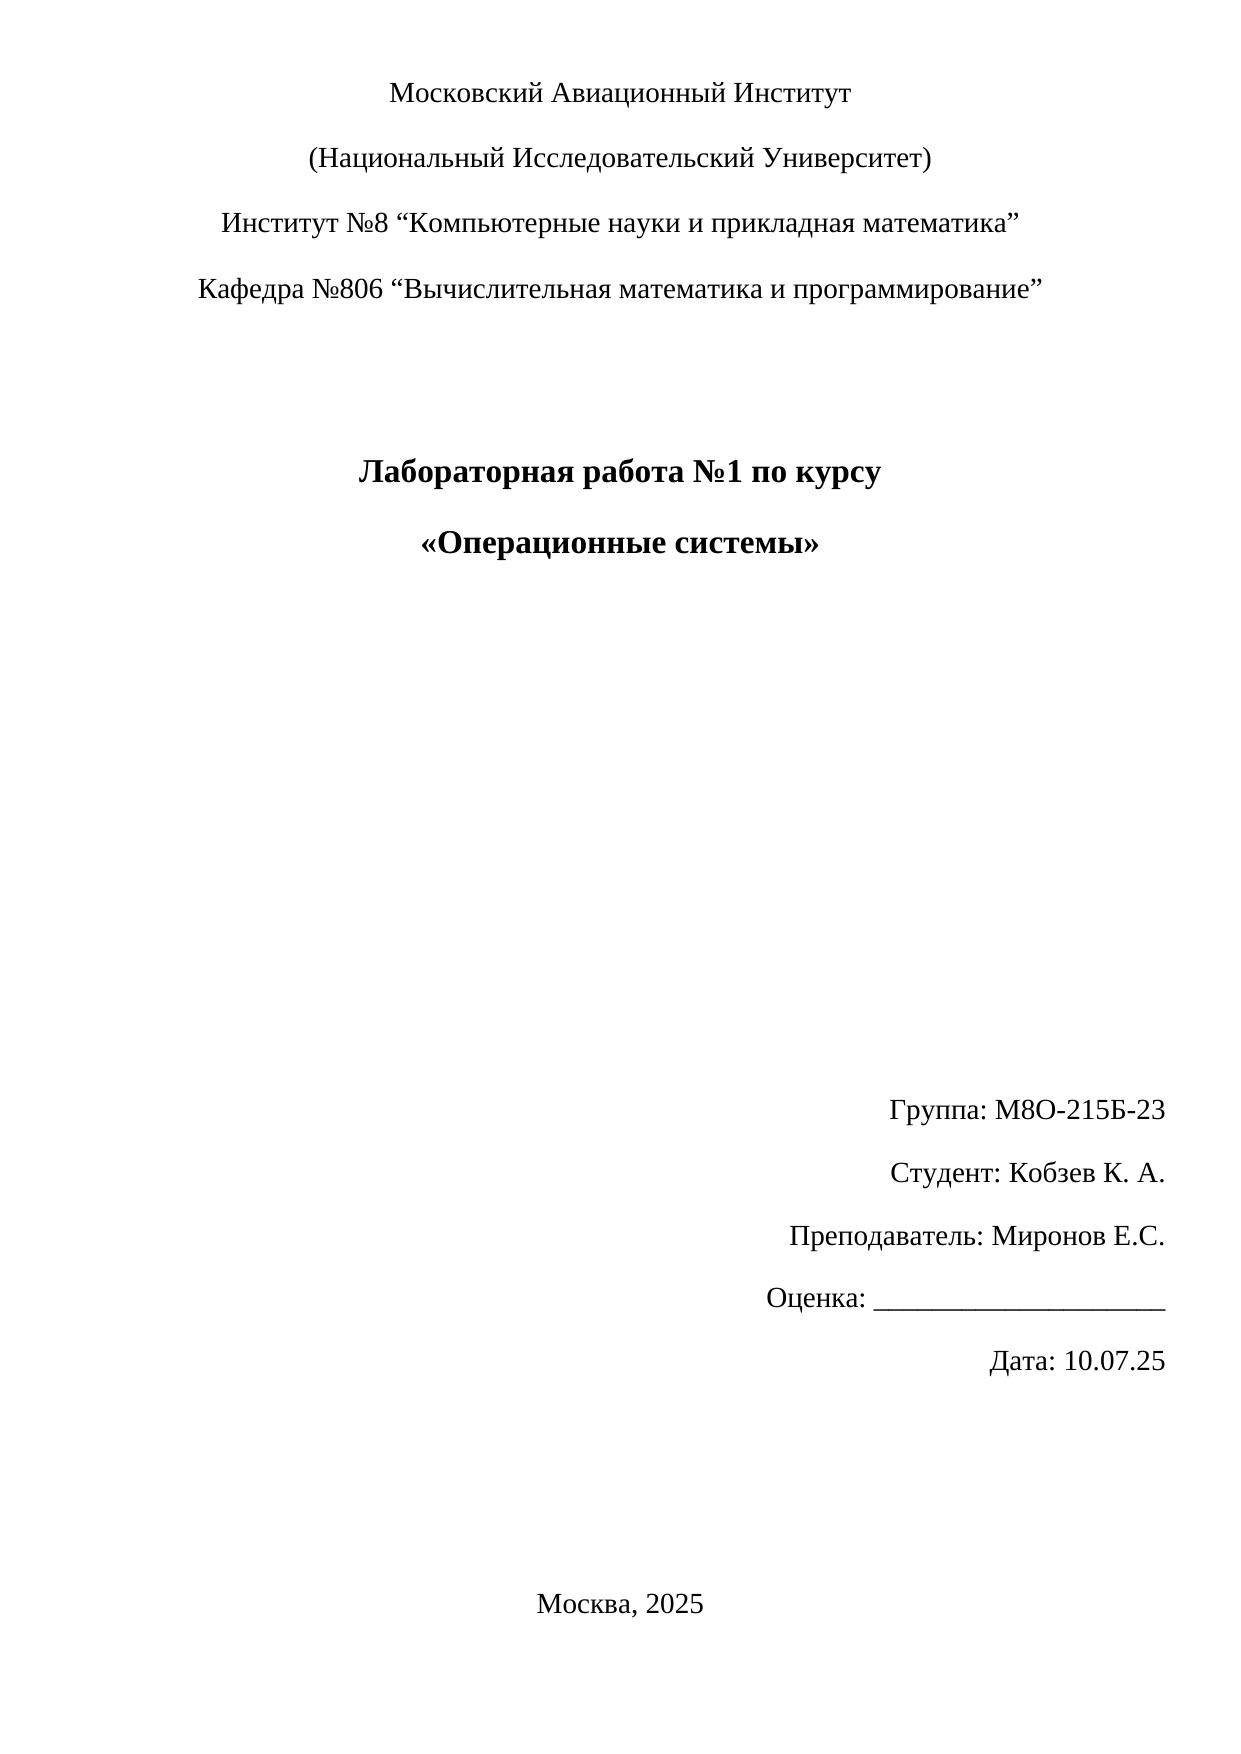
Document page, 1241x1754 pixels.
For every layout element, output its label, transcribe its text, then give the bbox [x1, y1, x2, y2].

text (Национальный Исследовательский Университет) [75, 140, 1165, 174]
text Оценка: ____________________ [75, 1280, 1165, 1314]
text Кафедра №806 “Вычислительная математика и программирование” [75, 271, 1165, 304]
text Преподаватель: Миронов Е.С. [75, 1218, 1165, 1251]
text Москва, 2025 [75, 1587, 1165, 1620]
text Лабораторная работа №1 по курсу [75, 451, 1165, 490]
text «Операционные системы» [75, 522, 1165, 560]
text Дата: 10.07.25 [75, 1343, 1165, 1377]
text Московский Авиационный Институт [75, 75, 1165, 108]
text Институт №8 “Компьютерные науки и прикладная математика” [75, 206, 1165, 239]
text Группа: М8О-215Б-23 [75, 1092, 1165, 1126]
text Студент: Кобзев К. А. [75, 1155, 1165, 1188]
